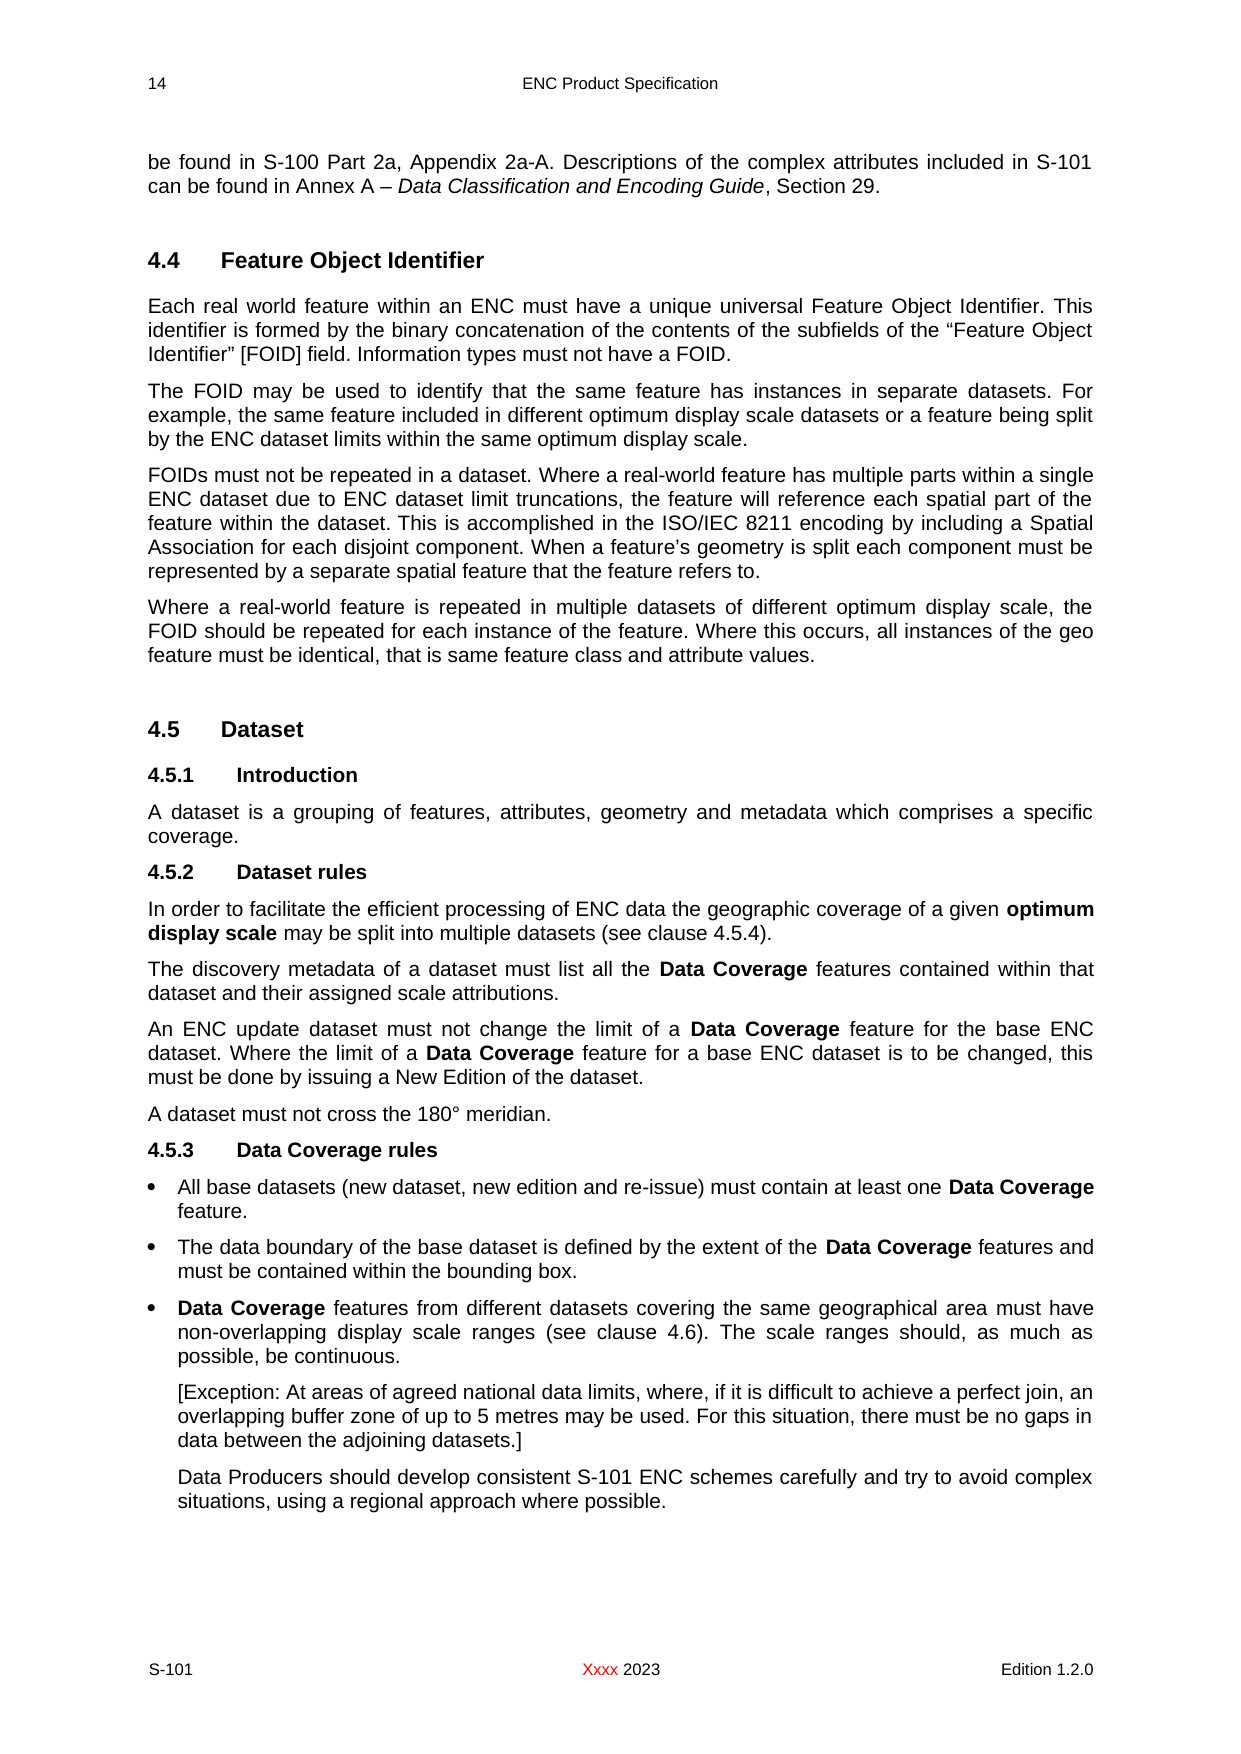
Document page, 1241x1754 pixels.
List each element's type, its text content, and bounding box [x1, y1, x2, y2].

subtitle Feature Object Identifier [148, 247, 1094, 273]
text Data Producers should develop consistent S-101 ENC schemes carefully and try to avoid complex situations, using a regional approach where possible. [177, 1464, 1094, 1512]
text The FOID may be used to identify that the same feature has instances in separate datasets. For example, the same feature included in different optimum display scale datasets or a feature being split by the ENC dataset limits within the same optimum display scale. [148, 378, 1094, 450]
text A dataset is a grouping of features, attributes, geometry and metadata which comprises a specific coverage. [148, 799, 1094, 847]
text [Exception: At areas of agreed national data limits, where, if it is difficult to achieve a perfect join, an overlapping buffer zone of up to 5 metres may be used. For this situation, there must be no gaps in data between the adjoining datasets.] [177, 1380, 1094, 1452]
list Data Coverage features from different datasets covering the same geographical area must have non-overlapping display scale ranges (see clause 4.6). The scale ranges should, as much as possible, be continuous. [148, 1296, 1094, 1368]
subtitle Introduction [148, 763, 1094, 787]
text Each real world feature within an ENC must have a unique universal Feature Object Identifier. This identifier is formed by the binary concatenation of the contents of the subfields of the “Feature Object Identifier” [FOID] field. Information types must not have a FOID. [148, 294, 1094, 366]
text In order to facilitate the efficient processing of ENC data the geographic coverage of a given optimum display scale may be split into multiple datasets (see clause 4.5.4). [148, 896, 1094, 944]
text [148, 150, 1094, 198]
text Where a real-world feature is repeated in multiple datasets of different optimum display scale, the FOID should be repeated for each instance of the feature. Where this occurs, all instances of the geo feature must be identical, that is same feature class and attribute values. [148, 595, 1094, 667]
text FOIDs must not be repeated in a dataset. Where a real-world feature has multiple parts within a single ENC dataset due to ENC dataset limit truncations, the feature will reference each spatial part of the feature within the dataset. This is accomplished in the ISO/IEC 8211 encoding by including a Spatial Association for each disjoint component. When a feature’s geometry is split each component must be represented by a separate spatial feature that the feature refers to. [148, 463, 1094, 583]
subtitle Data Coverage rules [148, 1138, 1094, 1162]
list The data boundary of the base dataset is defined by the extent of the Data Coverage features and must be contained within the bounding box. [148, 1235, 1094, 1283]
text An ENC update dataset must not change the limit of a Data Coverage feature for the base ENC dataset. Where the limit of a Data Coverage feature for a base ENC dataset is to be changed, this must be done by issuing a New Edition of the dataset. [148, 1017, 1094, 1089]
text The discovery metadata of a dataset must list all the Data Coverage features contained within that dataset and their assigned scale attributions. [148, 957, 1094, 1005]
subtitle Dataset rules [148, 860, 1094, 884]
text A dataset must not cross the 180° meridian. [148, 1102, 1094, 1126]
subtitle Dataset [148, 716, 1094, 742]
list All base datasets (new dataset, new edition and re-issue) must contain at least one Data Coverage feature. [148, 1174, 1094, 1223]
